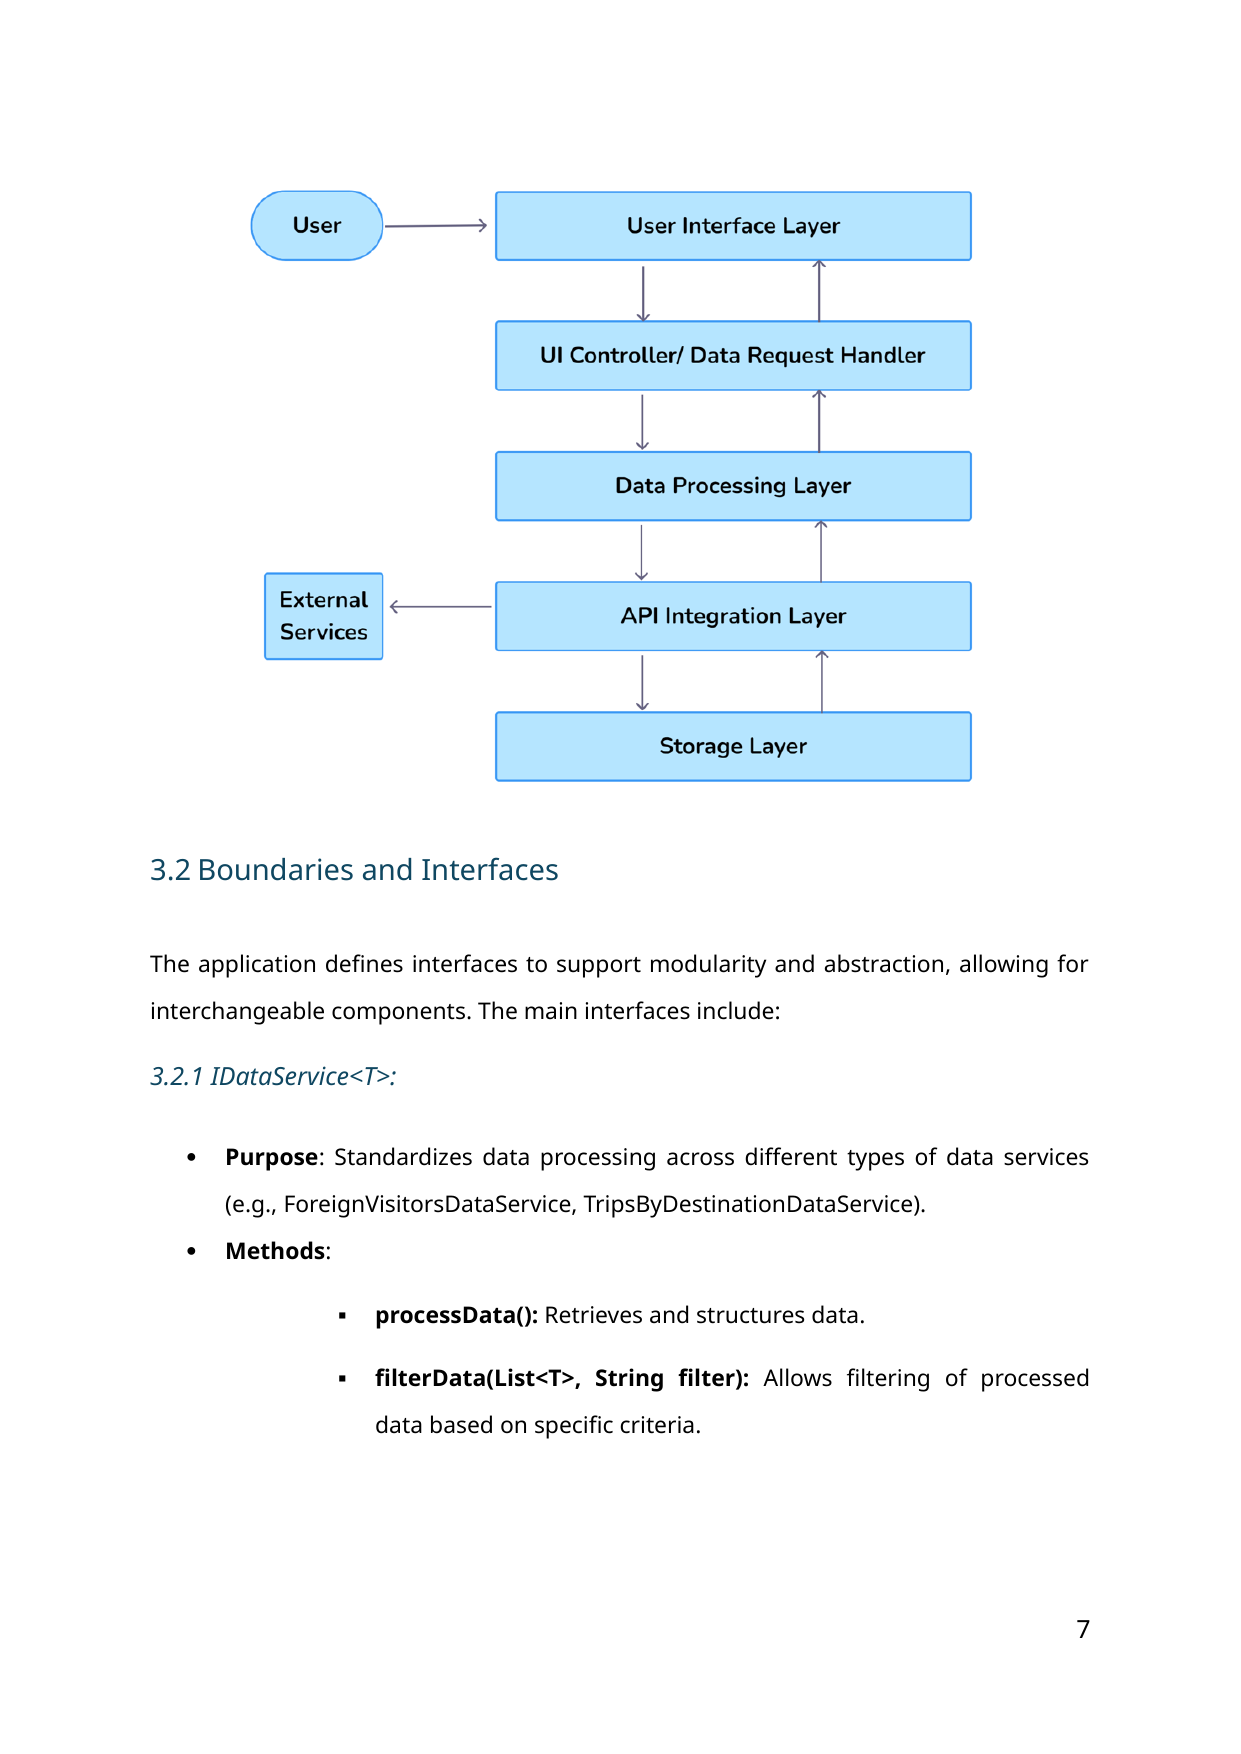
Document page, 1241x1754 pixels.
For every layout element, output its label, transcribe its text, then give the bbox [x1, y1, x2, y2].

list Purpose: Standardizes data processing across different types of data services (e.g., ForeignVisitorsDataService, TripsByDestinationDataService). [187, 1141, 1090, 1219]
subtitle 3.2.1 IDataService<T>: [150, 1059, 1090, 1132]
list filterData(List<T>, String filter): Allows filtering of processed data based on specific criteria. [337, 1362, 1090, 1440]
text The application defines interfaces to support modularity and abstraction, allowing for interchangeable components. The main interfaces include: [150, 948, 1090, 1026]
list Methods: [187, 1235, 1090, 1266]
picture [229, 150, 1012, 816]
subtitle 3.2 Boundaries and Interfaces [150, 849, 1090, 934]
list processData(): Retrieves and structures data. [337, 1298, 1090, 1330]
